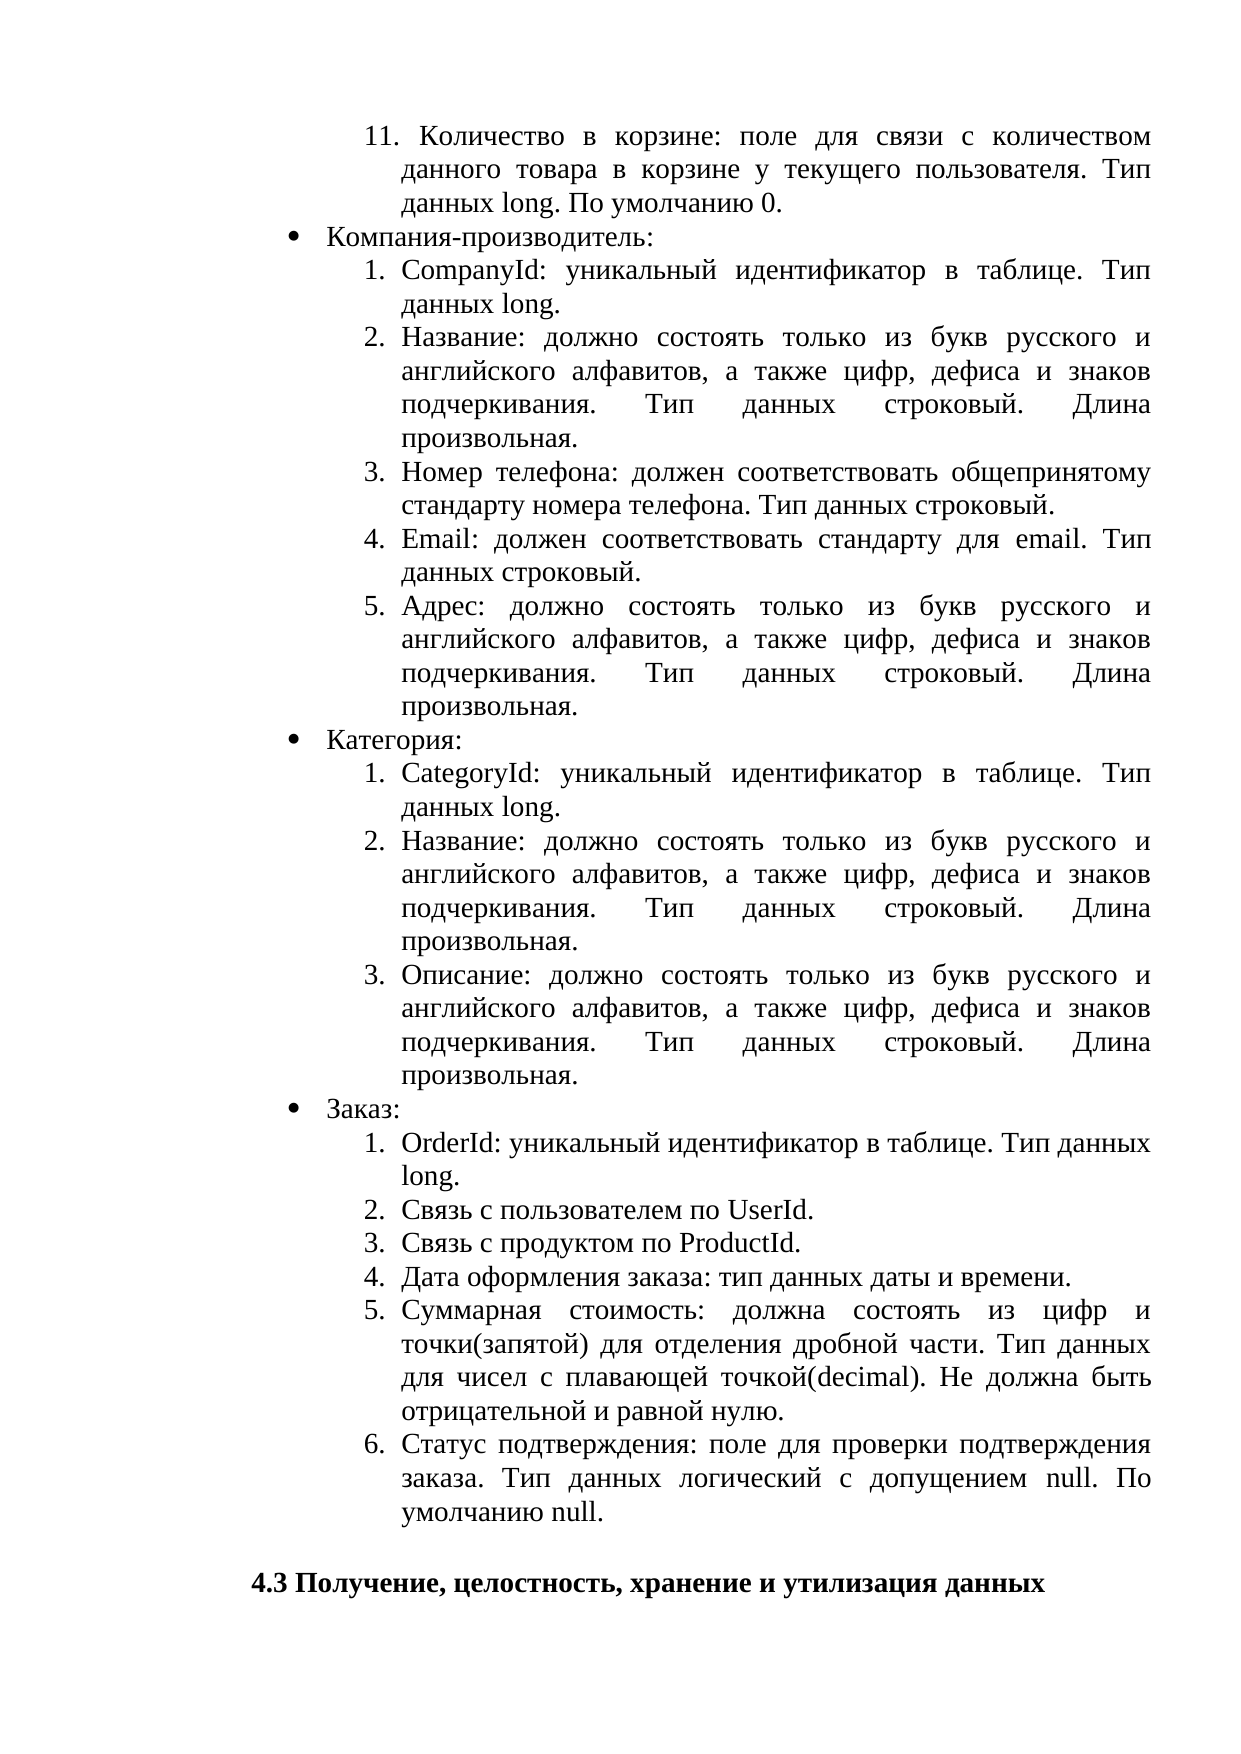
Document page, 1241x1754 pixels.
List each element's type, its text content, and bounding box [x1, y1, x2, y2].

list Номер телефона: должен соответствовать общепринятому стандарту номера телефона. Тип данных строковый. [363, 454, 1152, 521]
list OrderId: уникальный идентификатор в таблице. Тип данных long. [363, 1125, 1152, 1192]
list Статус подтверждения: поле для проверки подтверждения заказа. Тип данных логический с допущением null. По умолчанию null. [363, 1427, 1152, 1527]
list Компания-производитель: [288, 219, 1152, 252]
list Адрес: должно состоять только из букв русского и английского алфавитов, а также цифр, дефиса и знаков подчеркивания. Тип данных строковый. Длина произвольная. [363, 588, 1152, 722]
text 4.3 Получение, целостность, хранение и утилизация данных [177, 1565, 1152, 1598]
list CompanyId: уникальный идентификатор в таблице. Тип данных long. [363, 252, 1152, 319]
list Заказ: [288, 1091, 1152, 1125]
list Связь с продуктом по ProductId. [363, 1225, 1152, 1259]
list Название: должно состоять только из букв русского и английского алфавитов, а также цифр, дефиса и знаков подчеркивания. Тип данных строковый. Длина произвольная. [363, 319, 1152, 454]
list CategoryId: уникальный идентификатор в таблице. Тип данных long. [363, 756, 1152, 823]
list Суммарная стоимость: должна состоять из цифр и точки(запятой) для отделения дробной части. Тип данных для чисел с плавающей точкой(decimal). Не должна быть отрицательной и равной нулю. [363, 1292, 1152, 1427]
list Описание: должно состоять только из букв русского и английского алфавитов, а также цифр, дефиса и знаков подчеркивания. Тип данных строковый. Длина произвольная. [363, 957, 1152, 1091]
list Количество в корзине: поле для связи с количеством данного товара в корзине у текущего пользователя. Тип данных long. По умолчанию 0. [363, 118, 1152, 219]
list Дата оформления заказа: тип данных даты и времени. [363, 1259, 1152, 1292]
list Категория: [288, 722, 1152, 756]
list Название: должно состоять только из букв русского и английского алфавитов, а также цифр, дефиса и знаков подчеркивания. Тип данных строковый. Длина произвольная. [363, 823, 1152, 957]
list Email: должен соответствовать стандарту для email. Тип данных строковый. [363, 521, 1152, 588]
list Связь с пользователем по UserId. [363, 1192, 1152, 1225]
